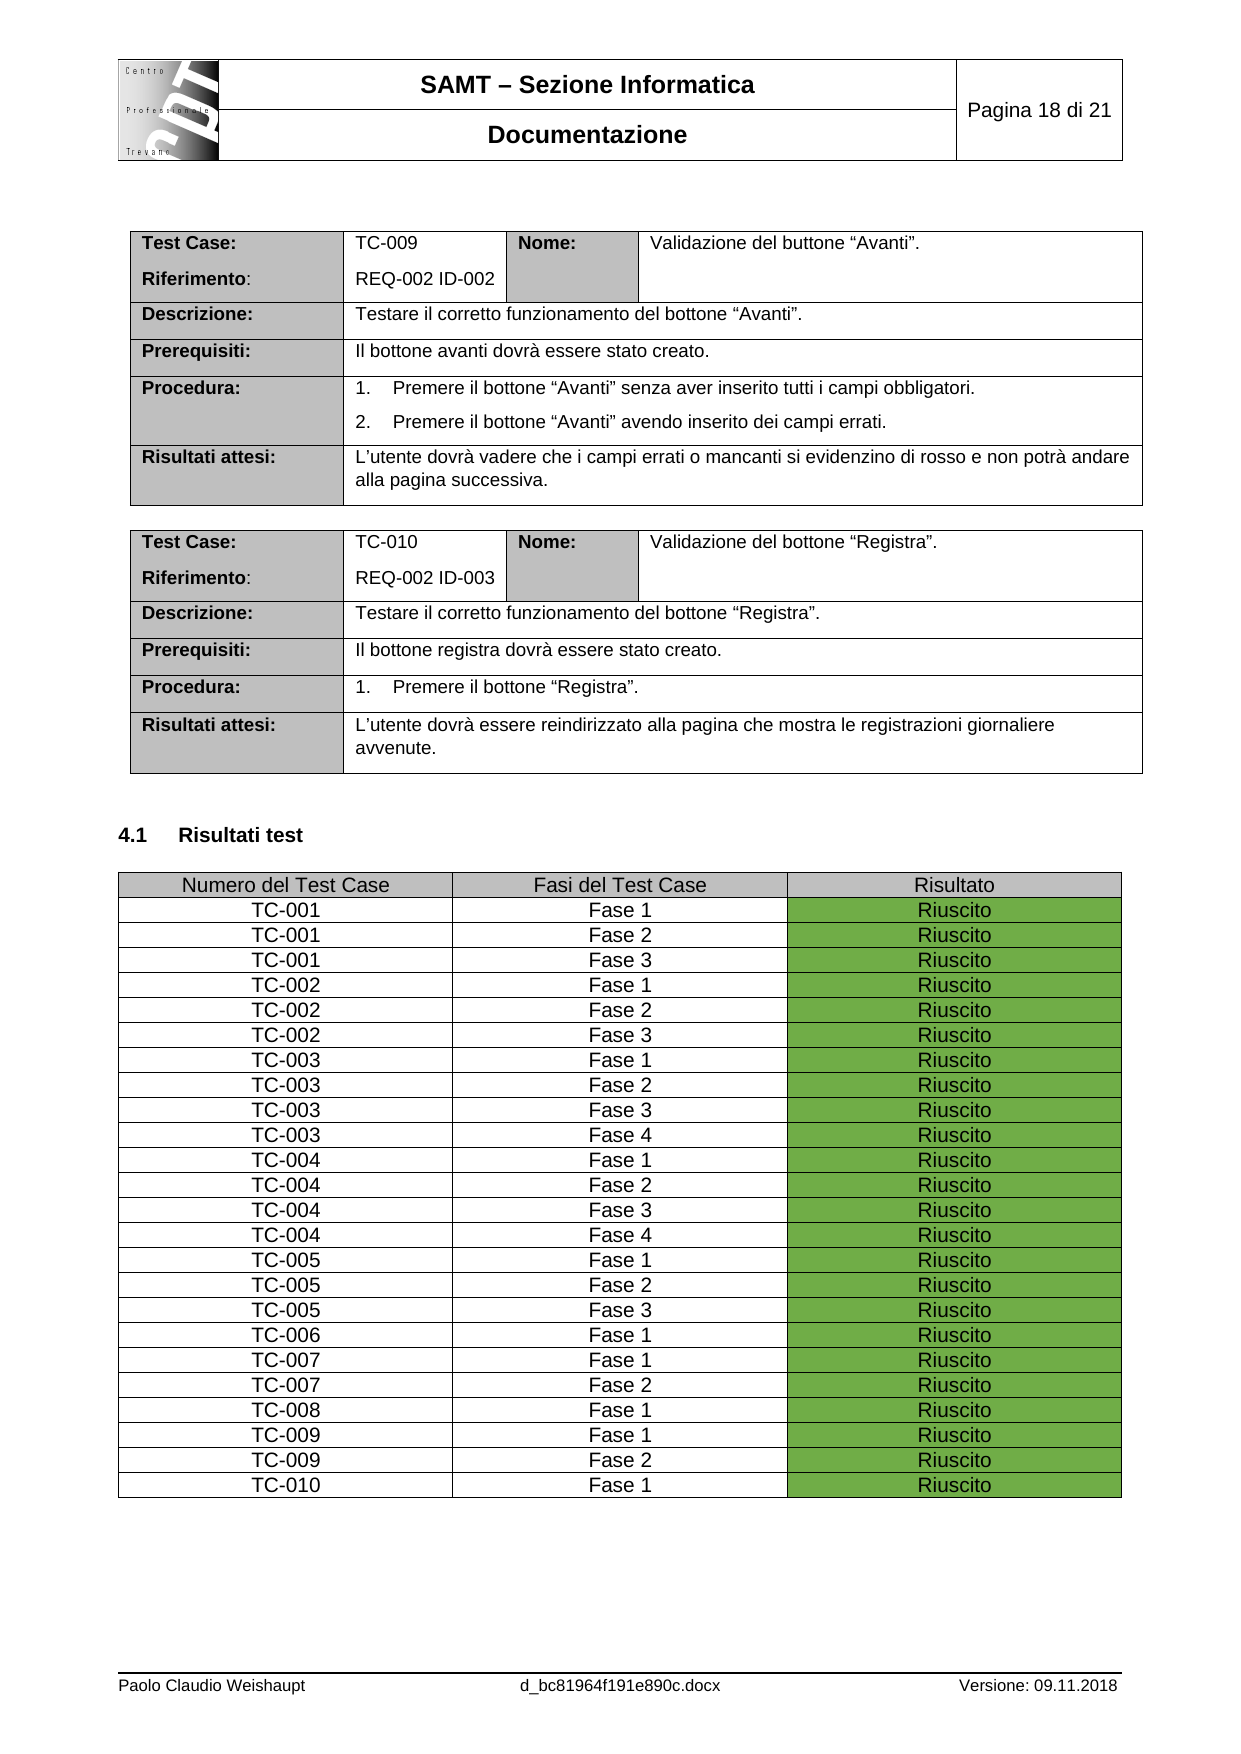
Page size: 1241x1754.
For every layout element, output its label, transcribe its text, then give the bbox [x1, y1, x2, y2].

table_cell Testare il corretto funzionamento del bottone “Registra”. [344, 602, 1142, 638]
table_header Nome: [507, 232, 638, 302]
table_cell Riuscito [788, 1173, 1121, 1197]
table_cell Il bottone avanti dovrà essere stato creato. [344, 340, 1142, 376]
table_cell Procedura: [131, 676, 343, 712]
table_cell Riuscito [788, 998, 1121, 1022]
table_cell Riuscito [788, 1373, 1121, 1397]
table_cell Riuscito [788, 1298, 1121, 1322]
table_cell Riuscito [788, 1448, 1121, 1472]
table_cell Fase 3 [453, 1198, 787, 1222]
table_cell Fase 2 [453, 998, 787, 1022]
table_cell Fase 2 [453, 1373, 787, 1397]
table_cell Fase 4 [453, 1123, 787, 1147]
table_cell Testare il corretto funzionamento del bottone “Avanti”. [344, 303, 1142, 339]
table_cell Riuscito [788, 1223, 1121, 1247]
table_cell TC-002 [119, 998, 452, 1022]
table_header Test Case: Riferimento: [131, 531, 343, 601]
table_cell Riuscito [788, 1398, 1121, 1422]
table_cell Fase 2 [453, 1448, 787, 1472]
table_cell Riuscito [788, 1098, 1121, 1122]
table_cell Fase 3 [453, 1098, 787, 1122]
table_header Validazione del bottone “Registra”. [639, 531, 1142, 601]
table_cell Descrizione: [131, 602, 343, 638]
table_cell Procedura: [131, 377, 343, 445]
table_cell TC-006 [119, 1323, 452, 1347]
table_cell Riuscito [788, 1348, 1121, 1372]
table_cell Prerequisiti: [131, 639, 343, 675]
table_cell TC-010 [119, 1473, 452, 1497]
table_cell Fase 1 [453, 1348, 787, 1372]
table_cell Riuscito [788, 973, 1121, 997]
table_cell Fase 3 [453, 1023, 787, 1047]
table_header TC-009 REQ-002 ID-002 [344, 232, 506, 302]
table_cell Riuscito [788, 1148, 1121, 1172]
table_cell Fase 2 [453, 1173, 787, 1197]
table_cell Fase 2 [453, 923, 787, 947]
table_cell Prerequisiti: [131, 340, 343, 376]
table_header Test Case: Riferimento: [131, 232, 343, 302]
table_cell Fase 1 [453, 898, 787, 922]
table_cell Fase 1 [453, 1398, 787, 1422]
table_cell Riuscito [788, 1473, 1121, 1497]
table_cell TC-005 [119, 1248, 452, 1272]
table_cell TC-001 [119, 923, 452, 947]
table_cell Fase 4 [453, 1223, 787, 1247]
table_cell Fase 3 [453, 948, 787, 972]
table_header Risultato [788, 873, 1121, 897]
table_cell Fase 1 [453, 1048, 787, 1072]
table_cell Risultati attesi: [131, 446, 343, 505]
table_cell Riuscito [788, 948, 1121, 972]
table_cell TC-008 [119, 1398, 452, 1422]
table_header Validazione del buttone “Avanti”. [639, 232, 1142, 302]
table_cell Riuscito [788, 1198, 1121, 1222]
table_cell L’utente dovrà vadere che i campi errati o mancanti si evidenzino di rosso e non potrà andare alla pagina successiva. [344, 446, 1142, 505]
table_cell Riuscito [788, 1048, 1121, 1072]
table_cell TC-003 [119, 1048, 452, 1072]
table_cell Riuscito [788, 898, 1121, 922]
table_cell Riuscito [788, 1073, 1121, 1097]
table_cell TC-004 [119, 1198, 452, 1222]
table_cell TC-002 [119, 1023, 452, 1047]
table_cell Fase 3 [453, 1298, 787, 1322]
picture [118, 60, 219, 160]
table_header Numero del Test Case [119, 873, 452, 897]
table_header Nome: [507, 531, 638, 601]
table_cell Riuscito [788, 1423, 1121, 1447]
table_cell Riuscito [788, 1273, 1121, 1297]
table_cell TC-004 [119, 1148, 452, 1172]
table_cell Fase 2 [453, 1073, 787, 1097]
table_cell TC-007 [119, 1373, 452, 1397]
table_cell TC-002 [119, 973, 452, 997]
table_cell TC-004 [119, 1173, 452, 1197]
table_cell TC-003 [119, 1123, 452, 1147]
table_cell TC-004 [119, 1223, 452, 1247]
table_cell Riuscito [788, 1023, 1121, 1047]
subtitle Risultati test [118, 823, 1122, 847]
table_cell Riuscito [788, 1323, 1121, 1347]
table_cell Premere il bottone “Registra”. [344, 676, 1142, 712]
table_cell Fase 1 [453, 1423, 787, 1447]
table_cell TC-001 [119, 948, 452, 972]
table_cell TC-007 [119, 1348, 452, 1372]
table_header Fasi del Test Case [453, 873, 787, 897]
table_cell Fase 1 [453, 973, 787, 997]
table_cell Descrizione: [131, 303, 343, 339]
table_cell TC-003 [119, 1098, 452, 1122]
table_cell Il bottone registra dovrà essere stato creato. [344, 639, 1142, 675]
table_cell L’utente dovrà essere reindirizzato alla pagina che mostra le registrazioni giornaliere avvenute. [344, 713, 1142, 773]
table_cell TC-001 [119, 898, 452, 922]
table_cell Riuscito [788, 1123, 1121, 1147]
table_cell TC-005 [119, 1298, 452, 1322]
table_cell Fase 2 [453, 1273, 787, 1297]
table_cell TC-009 [119, 1423, 452, 1447]
table_cell Risultati attesi: [131, 713, 343, 773]
table_cell Fase 1 [453, 1323, 787, 1347]
table_cell Fase 1 [453, 1473, 787, 1497]
table_cell Riuscito [788, 923, 1121, 947]
table_cell TC-005 [119, 1273, 452, 1297]
table_cell Fase 1 [453, 1148, 787, 1172]
table_cell TC-009 [119, 1448, 452, 1472]
table_cell TC-003 [119, 1073, 452, 1097]
table_header TC-010 REQ-002 ID-003 [344, 531, 506, 601]
table_cell Riuscito [788, 1248, 1121, 1272]
table_cell Premere il bottone “Avanti” senza aver inserito tutti i campi obbligatori. Premere il bottone “Avanti” avendo inserito dei campi errati. [344, 377, 1142, 445]
table_cell Fase 1 [453, 1248, 787, 1272]
